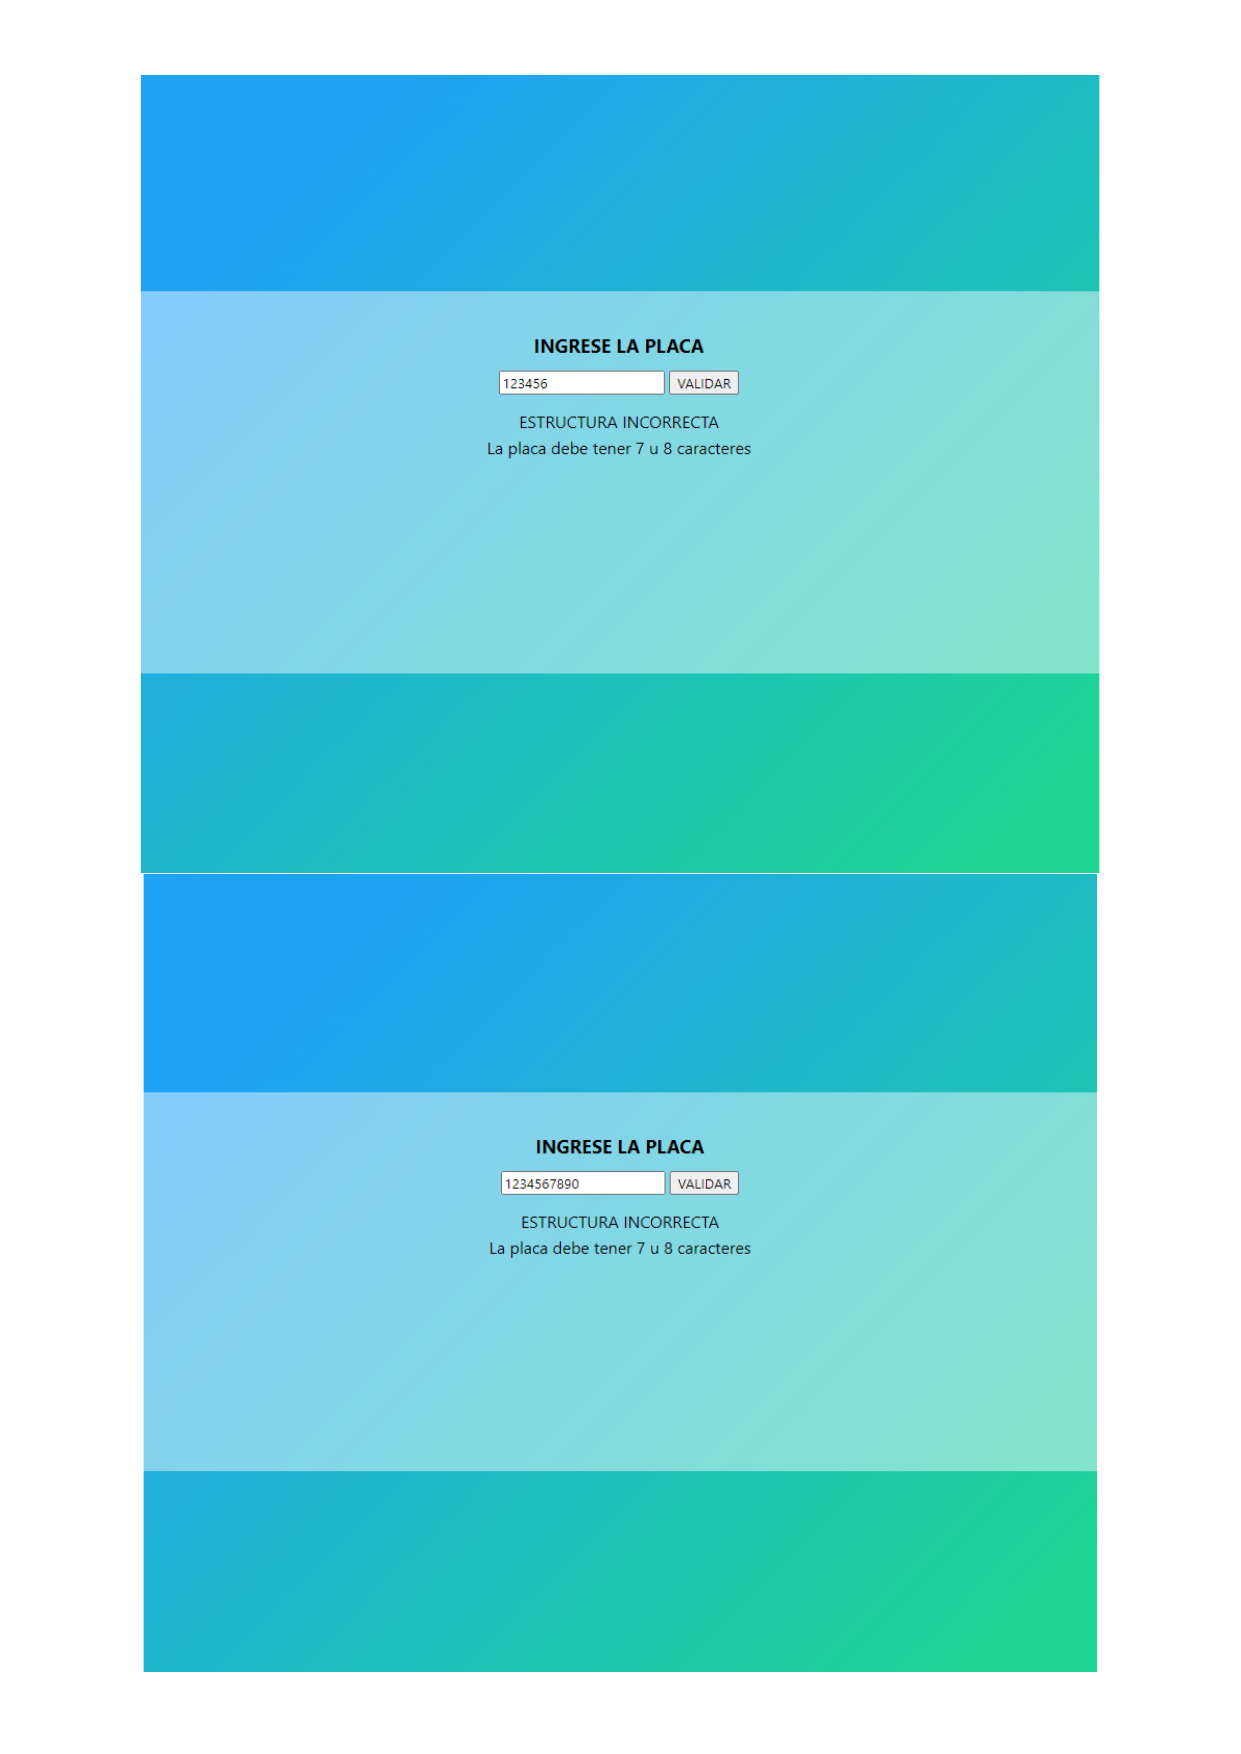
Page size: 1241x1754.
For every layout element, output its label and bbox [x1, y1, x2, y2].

picture [143, 874, 1097, 1672]
picture [140, 75, 1100, 873]
